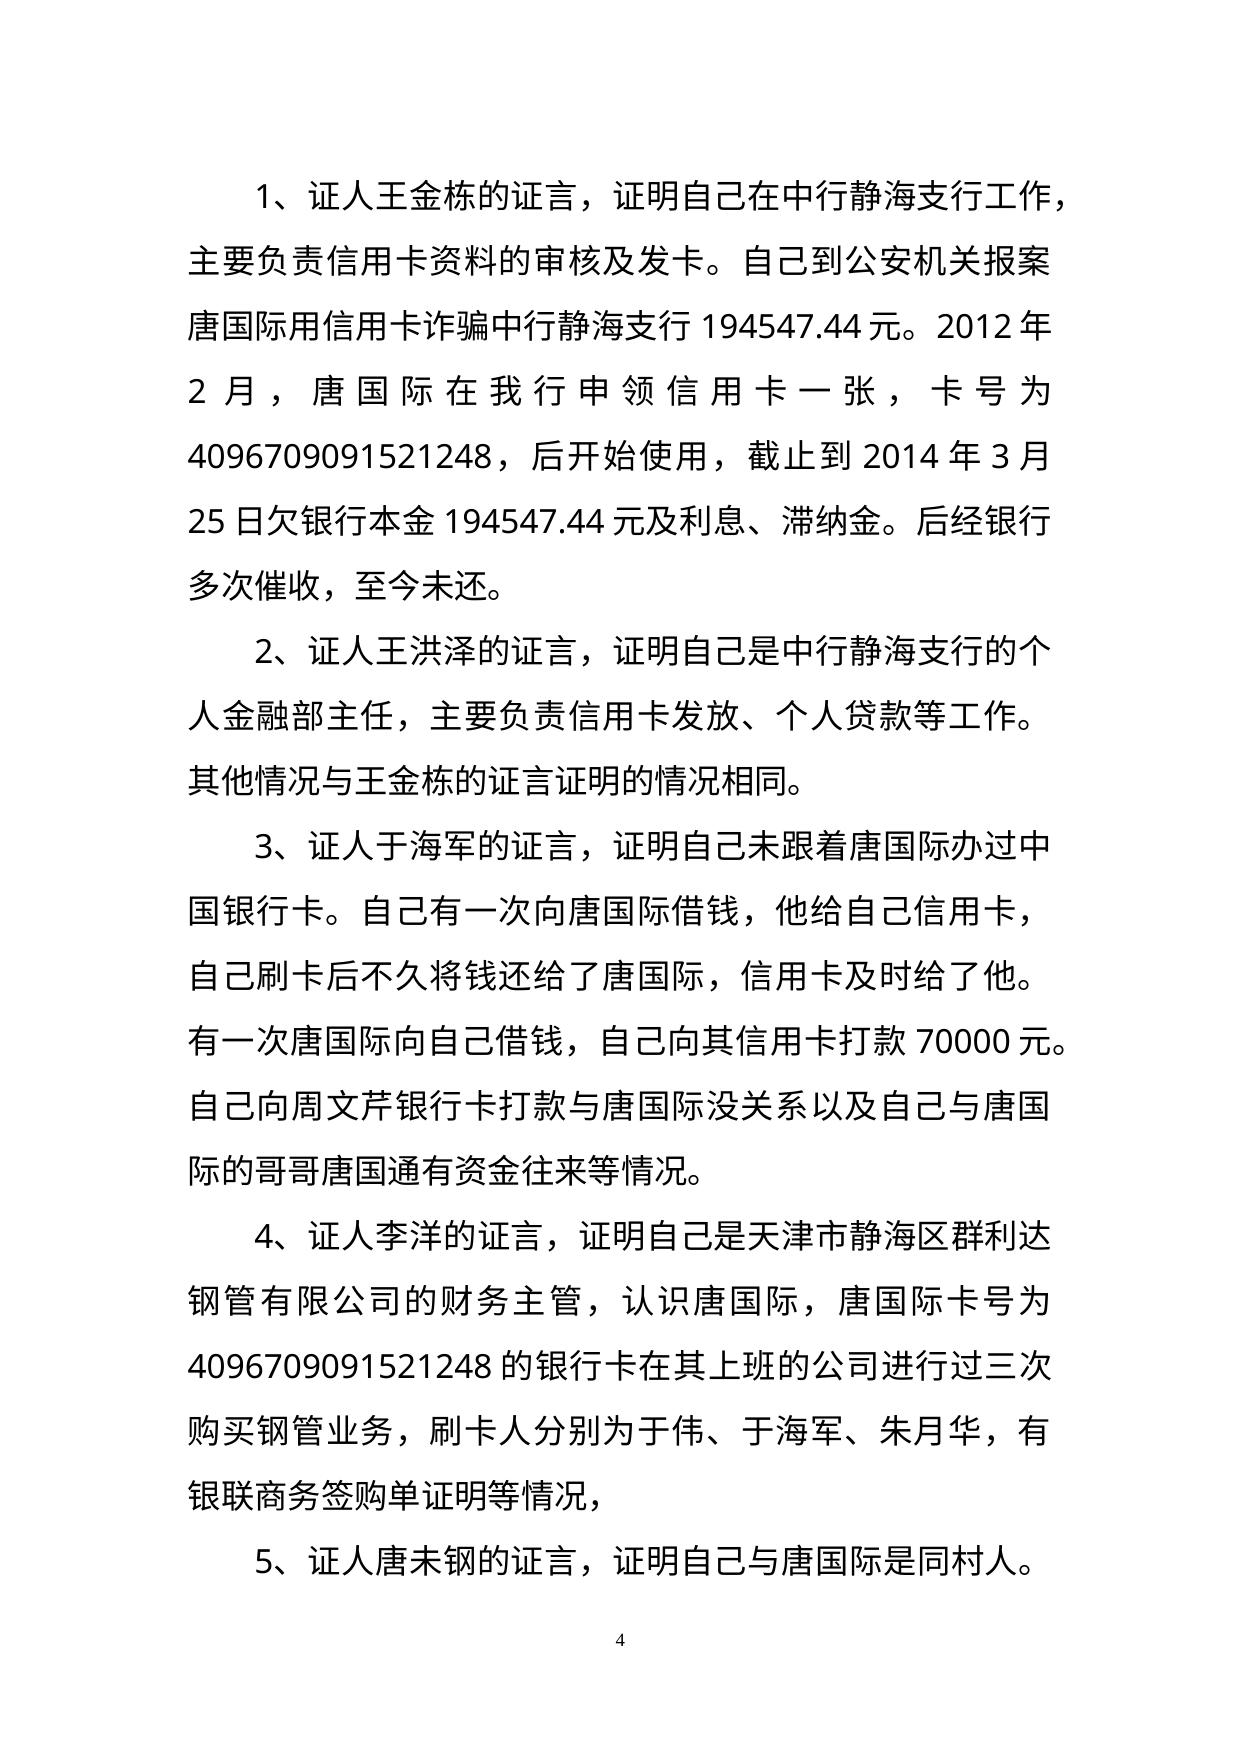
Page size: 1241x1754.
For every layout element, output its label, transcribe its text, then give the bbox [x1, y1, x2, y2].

text 3、证人于海军的证言，证明自己未跟着唐国际办过中国银行卡。自己有一次向唐国际借钱，他给自己信用卡，自己刷卡后不久将钱还给了唐国际，信用卡及时给了他。有一次唐国际向自己借钱，自己向其信用卡打款70000元。自己向周文芹银行卡打款与唐国际没关系以及自己与唐国际的哥哥唐国通有资金往来等情况。 [187, 812, 1053, 1202]
text 2、证人王洪泽的证言，证明自己是中行静海支行的个人金融部主任，主要负责信用卡发放、个人贷款等工作。其他情况与王金栋的证言证明的情况相同。 [187, 617, 1053, 812]
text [187, 1527, 1053, 1592]
text 4、证人李洋的证言，证明自己是天津市静海区群利达钢管有限公司的财务主管，认识唐国际，唐国际卡号为4096709091521248的银行卡在其上班的公司进行过三次购买钢管业务，刷卡人分别为于伟、于海军、朱月华，有银联商务签购单证明等情况， [187, 1202, 1053, 1527]
text 1、证人王金栋的证言，证明自己在中行静海支行工作，主要负责信用卡资料的审核及发卡。自己到公安机关报案，唐国际用信用卡诈骗中行静海支行194547.44元。2012年2月，唐国际在我行申领信用卡一张，卡号为4096709091521248，后开始使用，截止到2014年3月25日欠银行本金194547.44元及利息、滞纳金。后经银行多次催收，至今未还。 [187, 162, 1053, 617]
